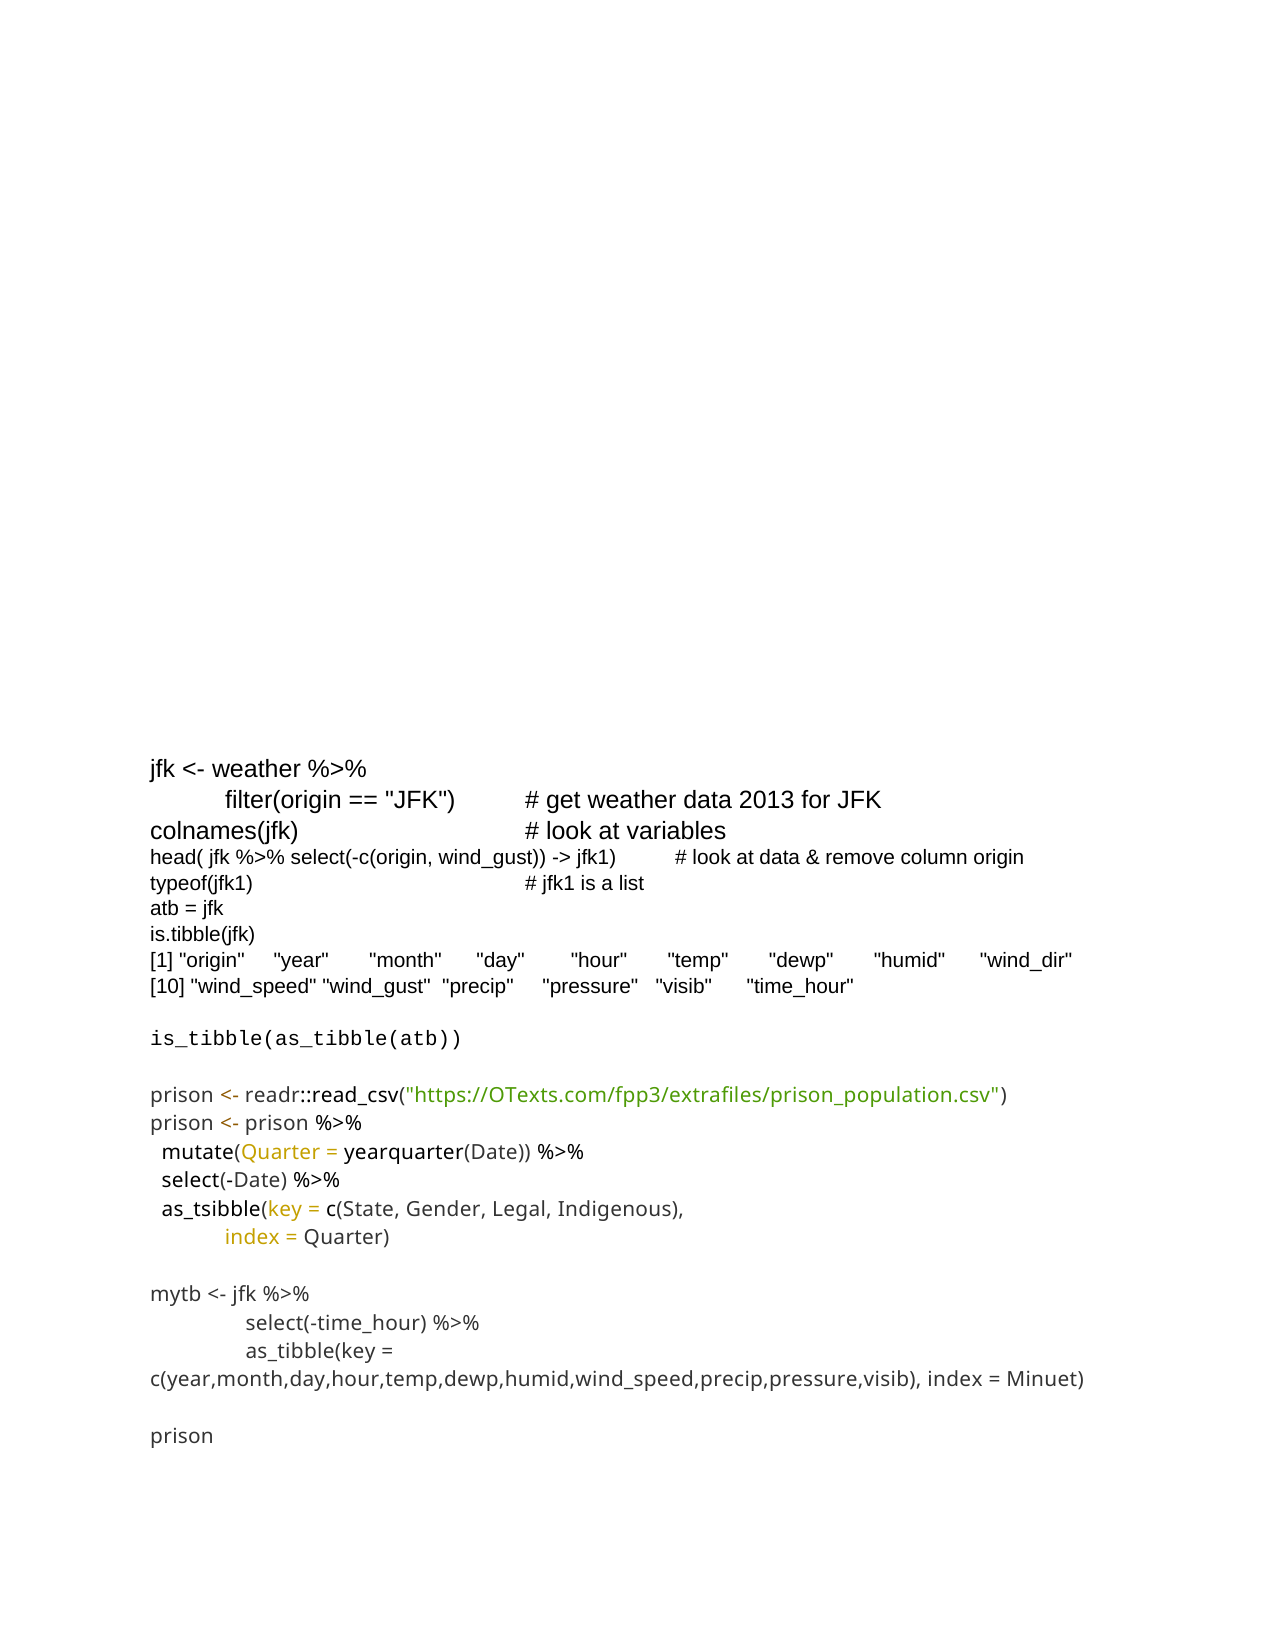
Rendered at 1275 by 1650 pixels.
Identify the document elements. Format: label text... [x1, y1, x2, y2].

text is_tibble(as_tibble(atb)) [150, 1028, 1125, 1052]
text select(-time_hour) %>% [150, 1308, 1125, 1336]
text [10] "wind_speed" "wind_gust" "precip" "pressure" "visib" "time_hour" [150, 974, 1125, 998]
text mutate(Quarter = yearquarter(Date)) %>% [150, 1137, 1125, 1165]
text [1] "origin" "year" "month" "day" "hour" "temp" "dewp" "humid" "wind_dir" [150, 948, 1125, 972]
text index = Quarter) [150, 1222, 1125, 1251]
text typeof(jfk1) # jfk1 is a list [150, 870, 1125, 894]
text colnames(jfk) # look at variables [150, 816, 1125, 844]
text mytb <- jfk %>% [150, 1279, 1125, 1308]
text prison [150, 1421, 1125, 1450]
text atb = jfk [150, 896, 1125, 920]
text prison <- readr::read_csv("https://OTexts.com/fpp3/extrafiles/prison_population.csv") [150, 1080, 1125, 1108]
text filter(origin == "JFK") # get weather data 2013 for JFK [150, 785, 1125, 813]
text prison <- prison %>% [150, 1108, 1125, 1137]
text is.tibble(jfk) [150, 922, 1125, 946]
text select(-Date) %>% [150, 1165, 1125, 1194]
text as_tsibble(key = c(State, Gender, Legal, Indigenous), [150, 1194, 1125, 1222]
text as_tibble(key = c(year,month,day,hour,temp,dewp,humid,wind_speed,precip,pressure,visib), index = Minuet) [150, 1336, 1125, 1393]
text jfk <- weather %>% [150, 754, 1125, 782]
text head( jfk %>% select(-c(origin, wind_gust)) -> jfk1) # look at data & remove column origin [150, 844, 1125, 868]
